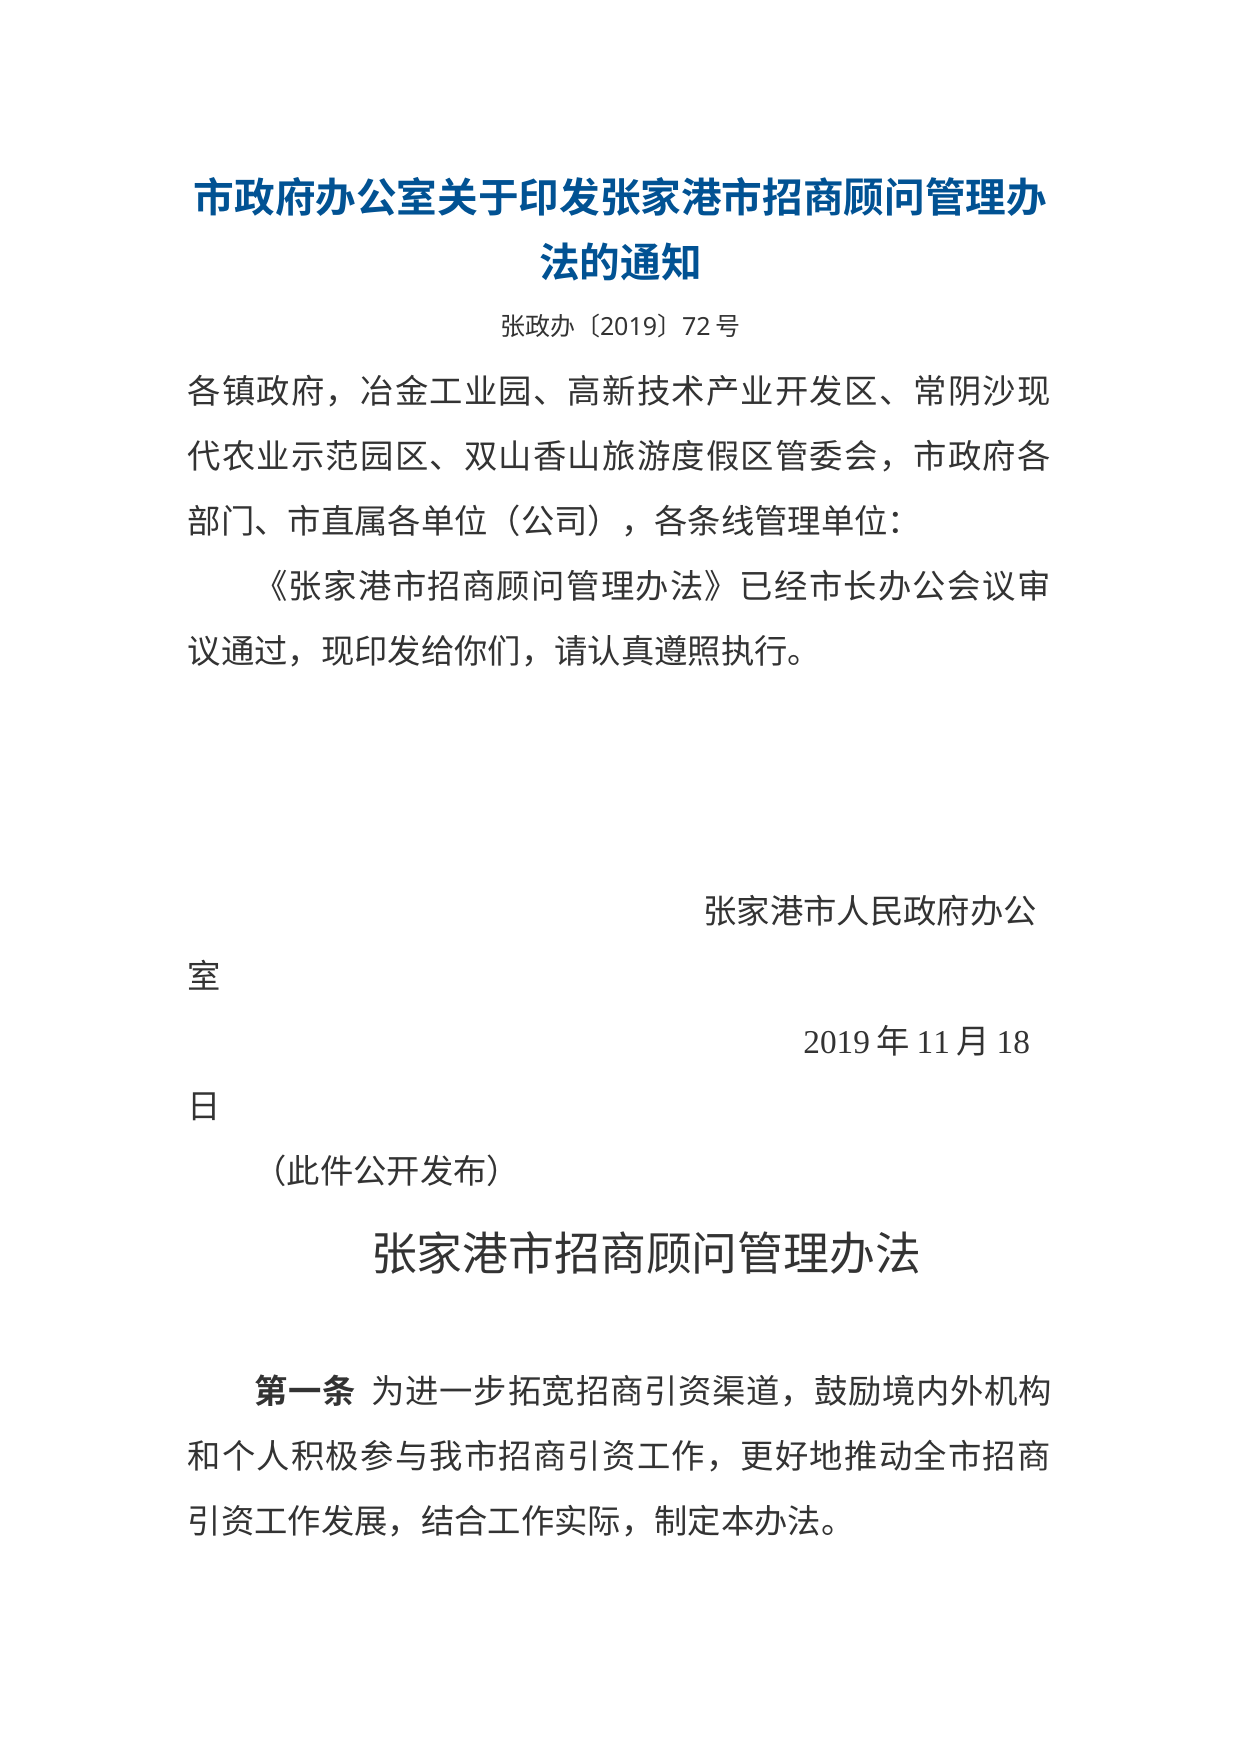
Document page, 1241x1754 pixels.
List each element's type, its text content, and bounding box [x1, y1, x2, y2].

text 张家港市招商顾问管理办法 [187, 1202, 1053, 1299]
text 第一条 为进一步拓宽招商引资渠道，鼓励境内外机构和个人积极参与我市招商引资工作，更好地推动全市招商引资工作发展，结合工作实际，制定本办法。 [187, 1364, 1053, 1559]
text 张家港市人民政府办公室 [187, 877, 1053, 1007]
text 《张家港市招商顾问管理办法》已经市长办公会议审议通过，现印发给你们，请认真遵照执行。 [187, 552, 1053, 682]
text 张政办〔2019〕72号 [187, 292, 1053, 357]
text 各镇政府，冶金工业园、高新技术产业开发区、常阴沙现代农业示范园区、双山香山旅游度假区管委会，市政府各部门、市直属各单位（公司），各条线管理单位： [187, 357, 1053, 552]
text 市政府办公室关于印发张家港市招商顾问管理办法的通知 [187, 162, 1053, 292]
text 2019年11月18日 [187, 1007, 1053, 1137]
text （此件公开发布） [187, 1137, 1053, 1202]
